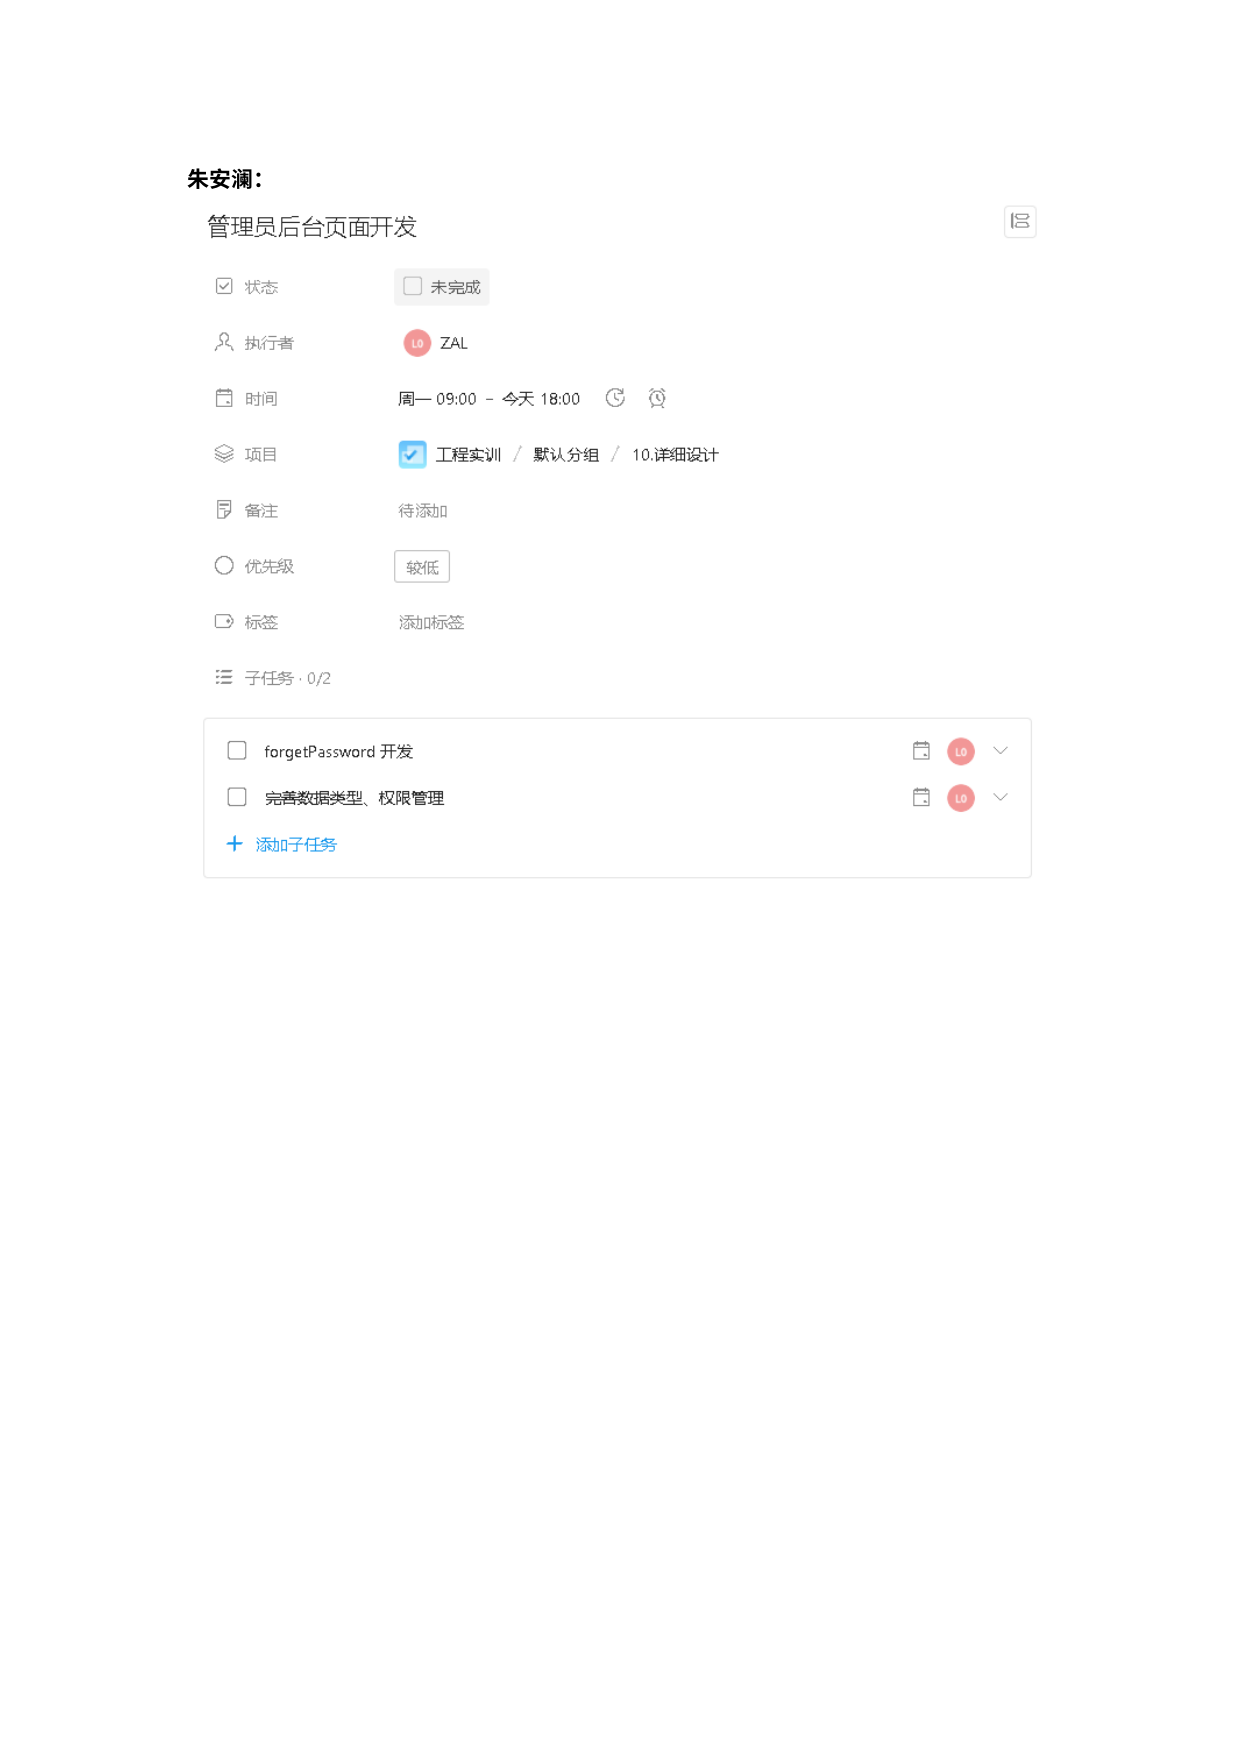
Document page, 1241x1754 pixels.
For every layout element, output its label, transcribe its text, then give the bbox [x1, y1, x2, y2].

text 朱安澜： [187, 162, 1053, 194]
picture [187, 194, 1053, 897]
